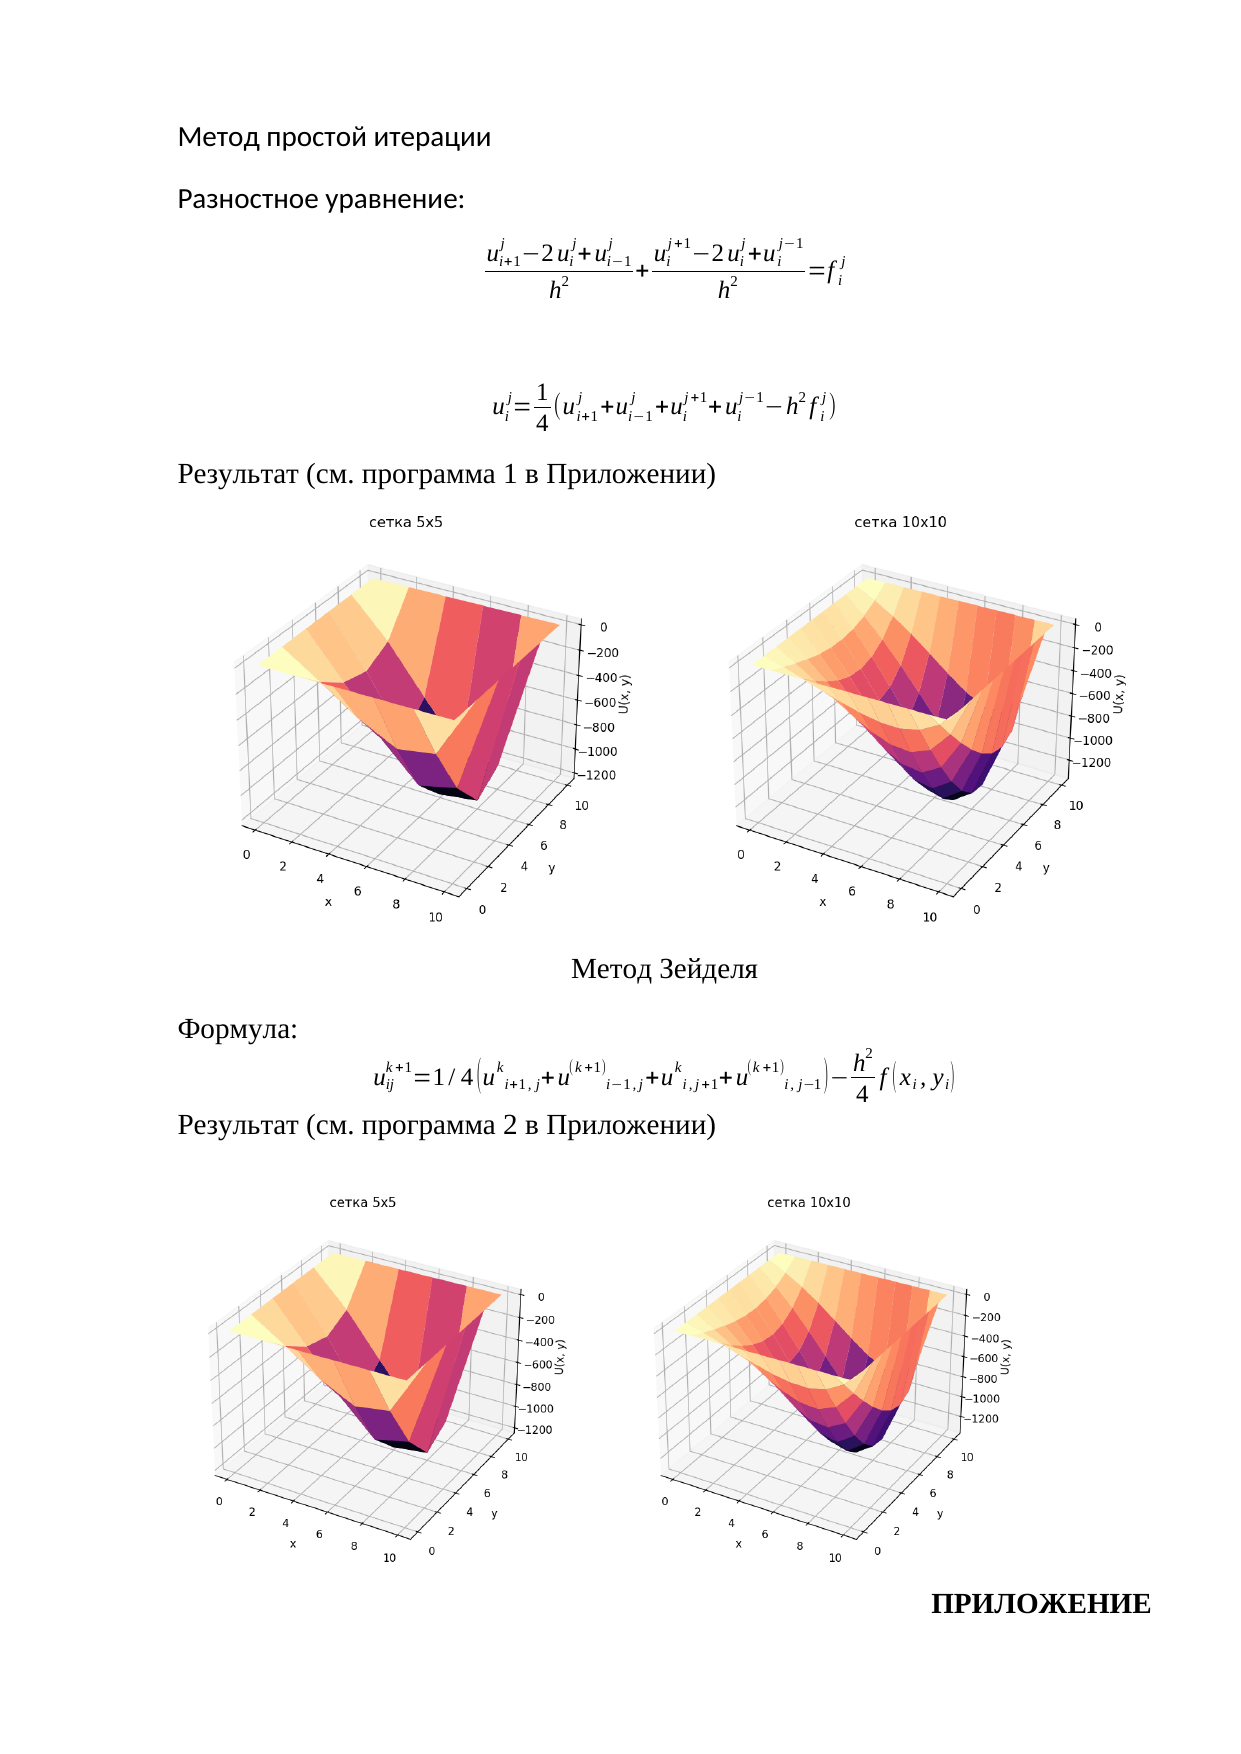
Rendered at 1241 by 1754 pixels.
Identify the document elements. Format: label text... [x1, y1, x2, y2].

text Результат (см. программа 2 в Приложении) [177, 1107, 1152, 1140]
text Формула: [177, 1011, 1152, 1044]
text Метод Зейделя [177, 951, 1152, 985]
text ПРИЛОЖЕНИЕ [177, 1586, 1152, 1619]
picture [177, 509, 1152, 933]
text Результат (см. программа 1 в Приложении) [177, 457, 1152, 490]
picture [177, 1193, 1038, 1567]
text Метод простой итерации [177, 118, 1152, 154]
text Разностное уравнение: [177, 180, 1152, 216]
